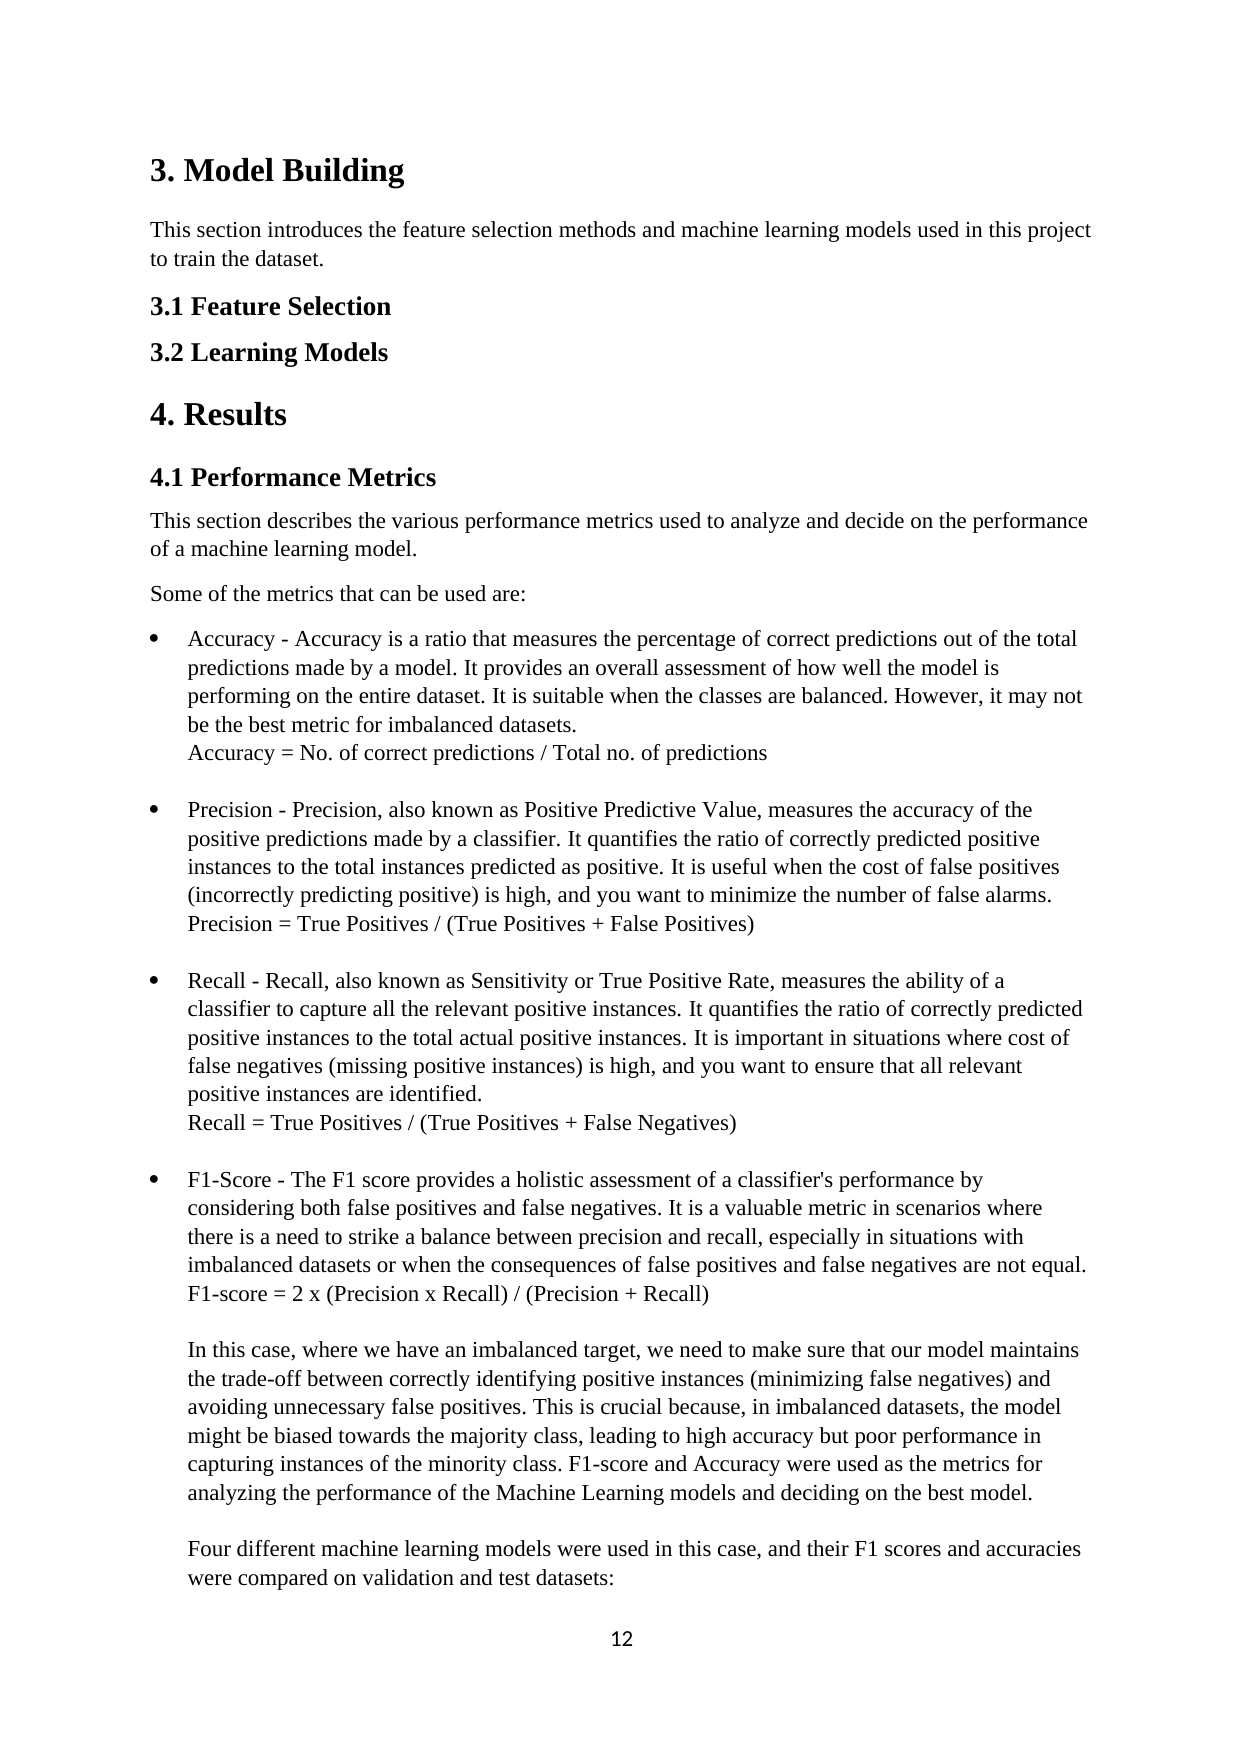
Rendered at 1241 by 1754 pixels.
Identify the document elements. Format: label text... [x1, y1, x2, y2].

list In this case, where we have an imbalanced target, we need to make sure that our model maintains the trade-off between correctly identifying positive instances (minimizing false negatives) and avoiding unnecessary false positives. This is crucial because, in imbalanced datasets, the model might be biased towards the majority class, leading to high accuracy but poor performance in capturing instances of the minority class. F1-score and Accuracy were used as the metrics for analyzing the performance of the Machine Learning models and deciding on the best model. [187, 1336, 1093, 1505]
subtitle 4. Results [150, 394, 1093, 433]
list Four different machine learning models were used in this case, and their F1 scores and accuracies were compared on validation and test datasets: [187, 1536, 1093, 1590]
list Precision = True Positives / (True Positives + False Positives) [187, 910, 1093, 936]
text Some of the metrics that can be used are: [150, 580, 1093, 607]
list Accuracy = No. of correct predictions / Total no. of predictions [187, 739, 1093, 766]
list Precision - Precision, also known as Positive Predictive Value, measures the accuracy of the positive predictions made by a classifier. It quantifies the ratio of correctly predicted positive instances to the total instances predicted as positive. It is useful when the cost of false positives (incorrectly predicting positive) is high, and you want to minimize the number of false alarms. [150, 796, 1093, 908]
list F1-score = 2 x (Precision x Recall) / (Precision + Recall) [187, 1279, 1093, 1306]
text This section describes the various performance metrics used to analyze and decide on the performance of a machine learning model. [150, 507, 1093, 562]
list Recall = True Positives / (True Positives + False Negatives) [187, 1109, 1093, 1135]
text This section introduces the feature selection methods and machine learning models used in this project to train the dataset. [150, 216, 1093, 271]
list Accuracy - Accuracy is a ratio that measures the percentage of correct predictions out of the total predictions made by a model. It provides an overall assessment of how well the model is performing on the entire dataset. It is suitable when the classes are balanced. However, it may not be the best metric for imbalanced datasets. [150, 626, 1093, 737]
subtitle 3.2 Learning Models [150, 336, 1093, 367]
subtitle 3. Model Building [150, 150, 1093, 188]
list Recall - Recall, also known as Sensitivity or True Positive Rate, measures the ability of a classifier to capture all the relevant positive instances. It quantifies the ratio of correctly predicted positive instances to the total actual positive instances. It is important in situations where cost of false negatives (missing positive instances) is high, and you want to ensure that all relevant positive instances are identified. [150, 967, 1093, 1107]
list F1-Score - The F1 score provides a holistic assessment of a classifier's performance by considering both false positives and false negatives. It is a valuable metric in scenarios where there is a need to strike a balance between precision and recall, especially in situations with imbalanced datasets or when the consequences of false positives and false negatives are not equal. [150, 1166, 1093, 1277]
subtitle 4.1 Performance Metrics [150, 461, 1093, 492]
subtitle 3.1 Feature Selection [150, 290, 1093, 321]
